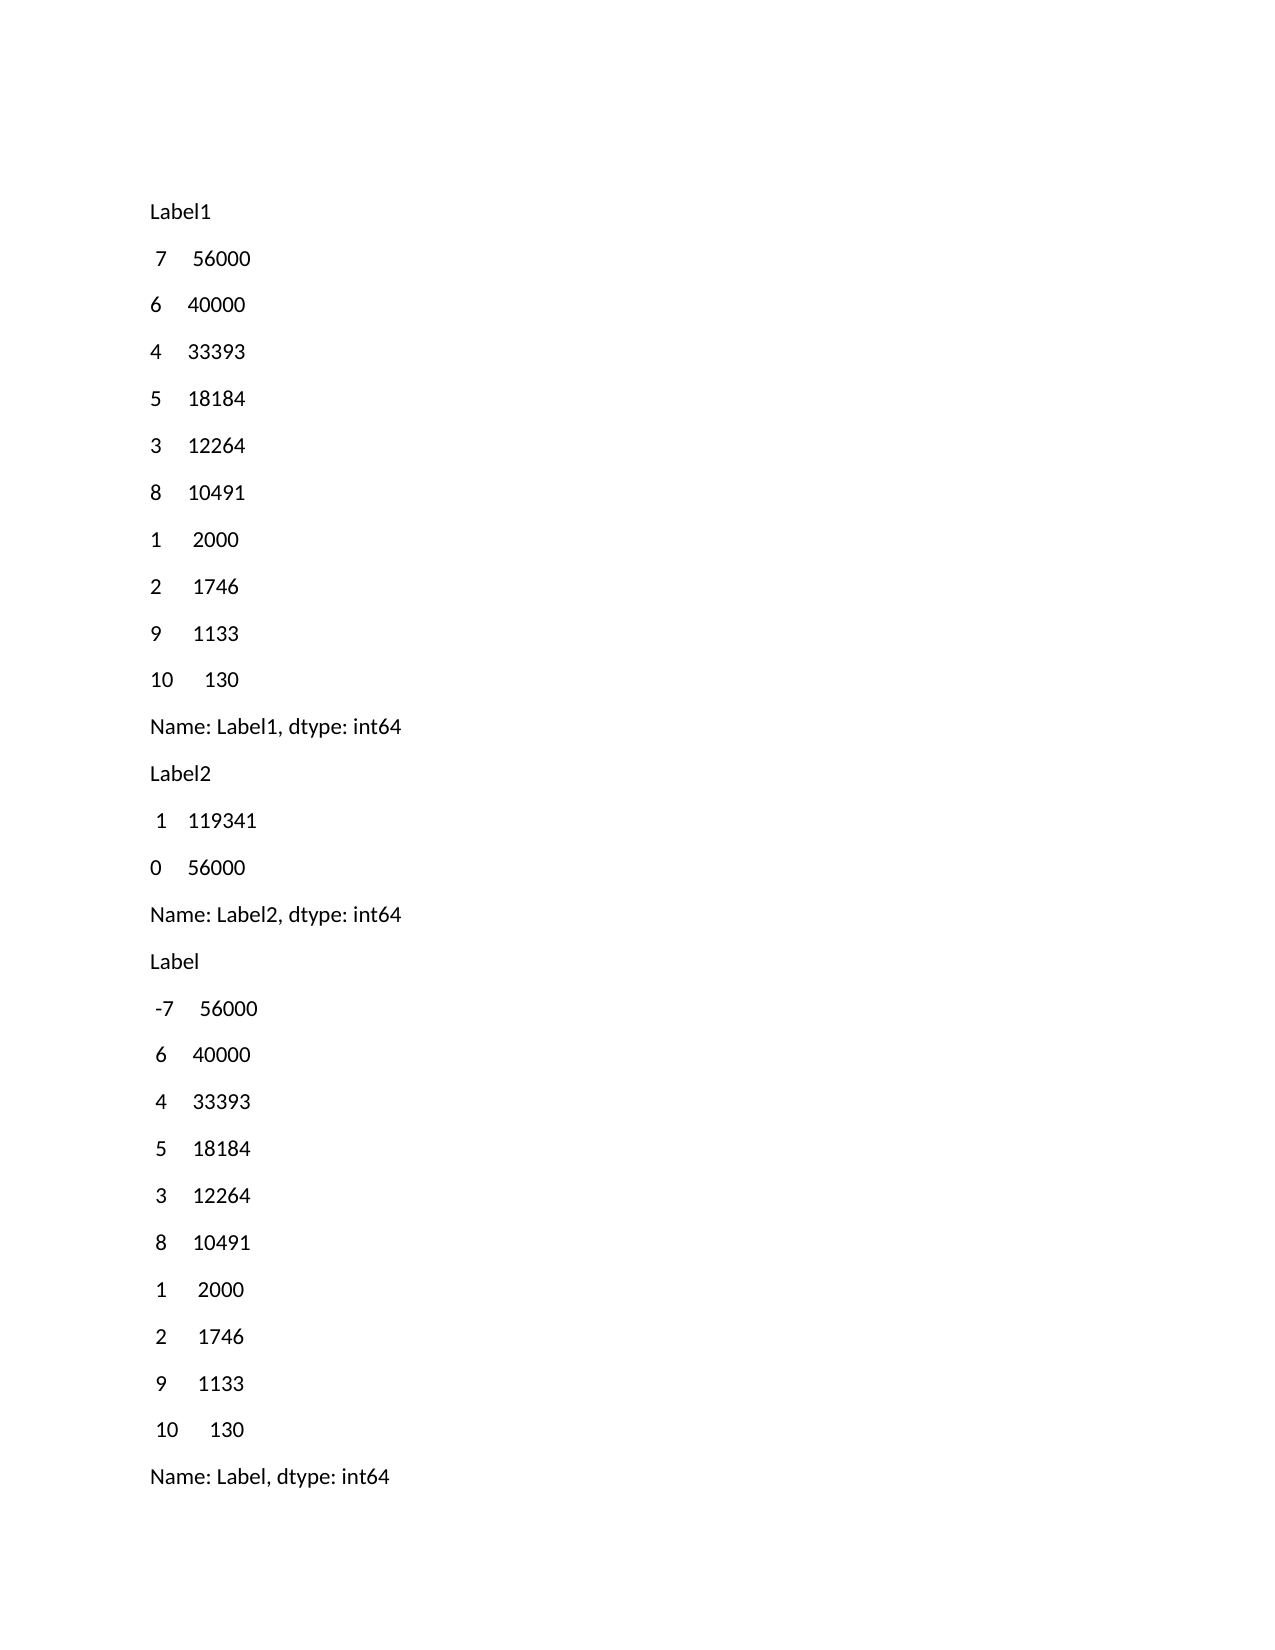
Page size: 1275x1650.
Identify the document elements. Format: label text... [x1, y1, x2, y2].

text 9 1133 [150, 619, 1125, 647]
text 10 130 [150, 666, 1125, 694]
text 9 1133 [150, 1369, 1125, 1397]
text 4 33393 [150, 337, 1125, 366]
text 3 12264 [150, 1181, 1125, 1209]
text 5 18184 [150, 384, 1125, 412]
text Name: Label, dtype: int64 [150, 1462, 1125, 1491]
text Label1 [150, 197, 1125, 225]
text 1 119341 [150, 806, 1125, 834]
text 1 2000 [150, 525, 1125, 553]
text 1 2000 [150, 1275, 1125, 1303]
text -7 56000 [150, 994, 1125, 1022]
text 8 10491 [150, 1228, 1125, 1256]
text 3 12264 [150, 431, 1125, 459]
text Label2 [150, 759, 1125, 787]
text 6 40000 [150, 1041, 1125, 1069]
text 8 10491 [150, 478, 1125, 506]
text 5 18184 [150, 1134, 1125, 1162]
text 0 56000 [150, 853, 1125, 881]
text Name: Label1, dtype: int64 [150, 712, 1125, 741]
text 2 1746 [150, 572, 1125, 600]
text Name: Label2, dtype: int64 [150, 900, 1125, 928]
text Label [150, 947, 1125, 975]
text 10 130 [150, 1416, 1125, 1444]
text 6 40000 [150, 291, 1125, 319]
text 2 1746 [150, 1322, 1125, 1350]
text 7 56000 [150, 244, 1125, 272]
text 4 33393 [150, 1087, 1125, 1116]
